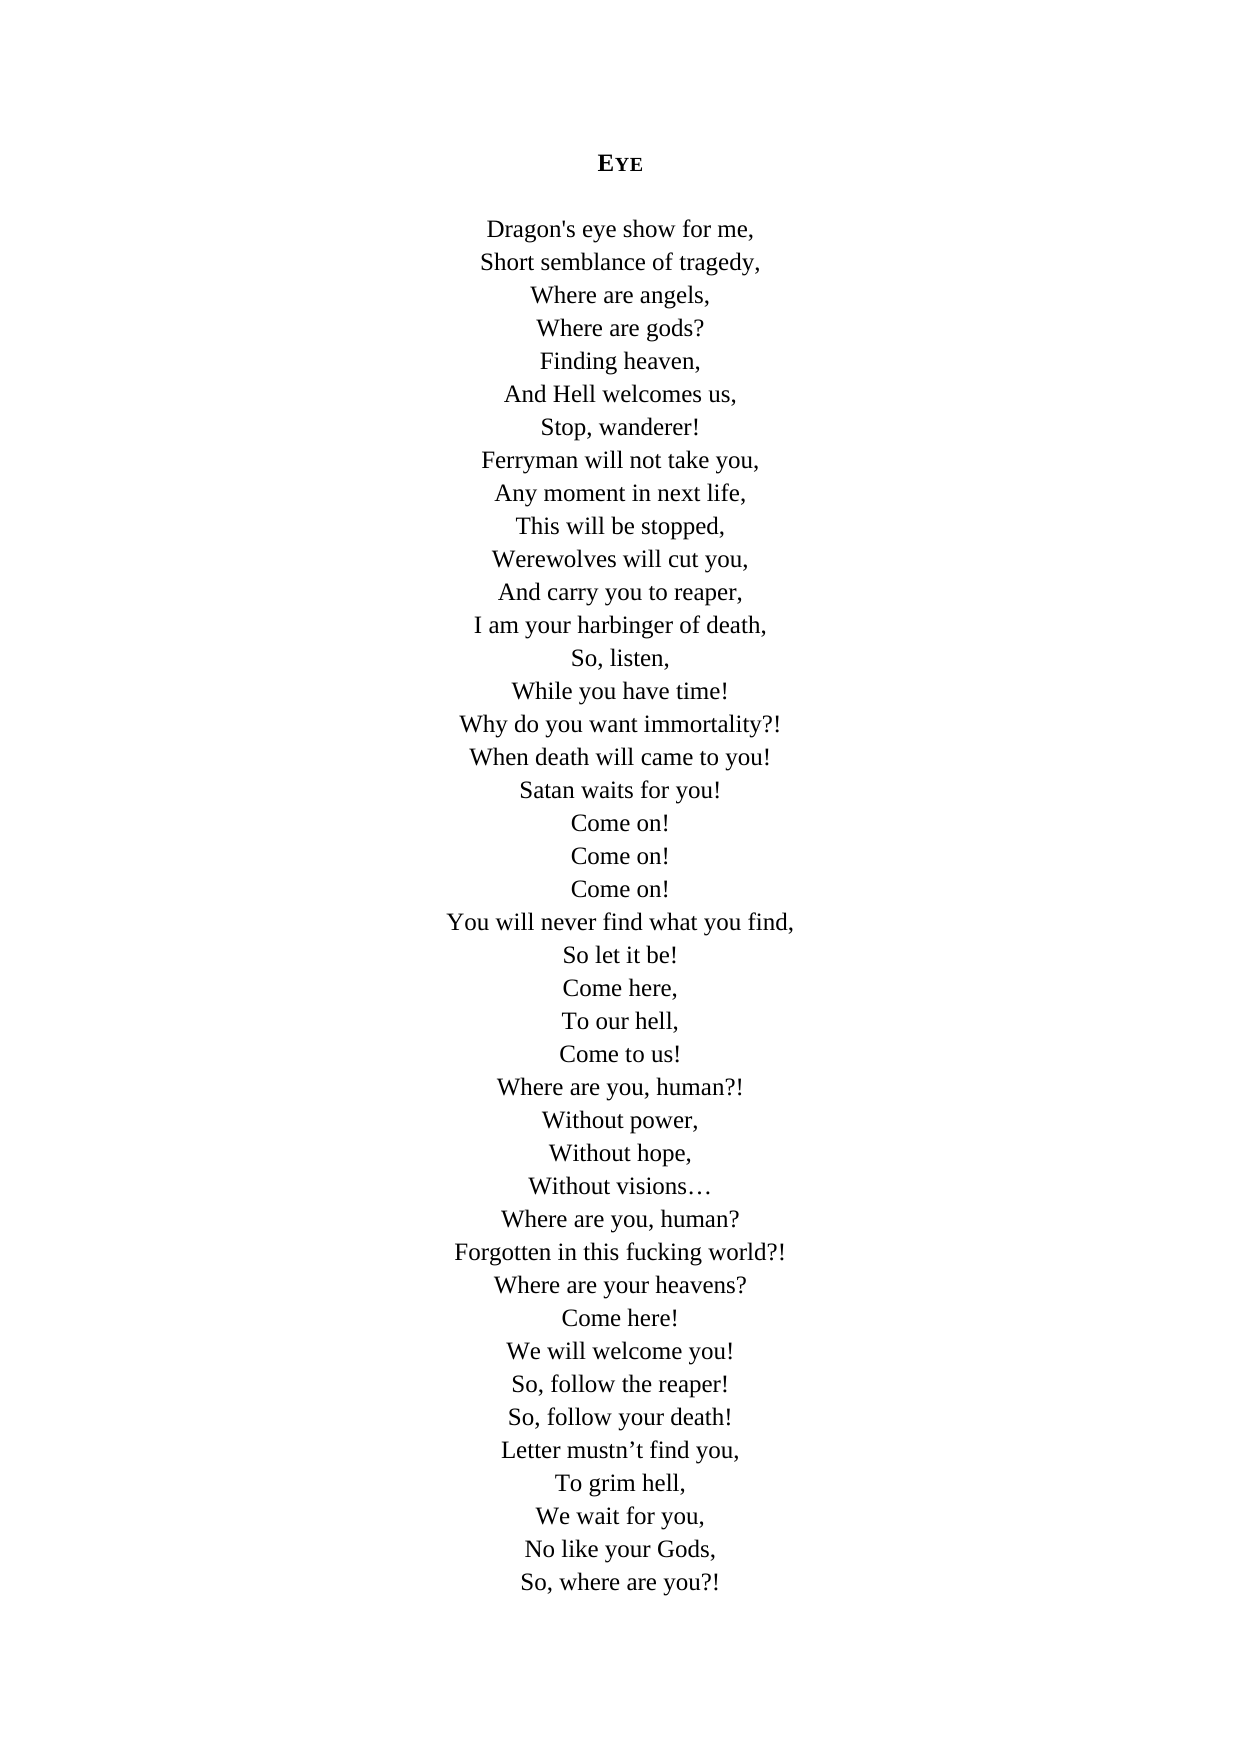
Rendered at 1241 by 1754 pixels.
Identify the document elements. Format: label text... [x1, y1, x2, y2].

text And Hell welcomes us, [148, 379, 1093, 407]
text Without power, [148, 1105, 1093, 1134]
text Where are gods? [148, 313, 1093, 341]
text Eye [148, 148, 1093, 176]
text Forgotten in this fucking world?! [148, 1237, 1093, 1266]
text We will welcome you! [148, 1336, 1093, 1365]
text So, where are you?! [148, 1567, 1093, 1596]
text This will be stopped, [148, 511, 1093, 539]
text Stop, wanderer! [148, 412, 1093, 441]
text While you have time! [148, 676, 1093, 705]
text Without hope, [148, 1138, 1093, 1167]
text Come here! [148, 1303, 1093, 1332]
text Why do you want immortality?! [148, 709, 1093, 738]
text Come on! [148, 808, 1093, 837]
text And carry you to reaper, [148, 577, 1093, 606]
text Come to us! [148, 1039, 1093, 1068]
text So, follow your death! [148, 1402, 1093, 1431]
text To our hell, [148, 1006, 1093, 1035]
text You will never find what you find, [148, 907, 1093, 936]
text Where are your heavens? [148, 1270, 1093, 1299]
text When death will came to you! [148, 742, 1093, 771]
text Finding heaven, [148, 346, 1093, 374]
text Come on! [148, 874, 1093, 903]
text Where are you, human?! [148, 1072, 1093, 1101]
text Letter mustn’t find you, [148, 1435, 1093, 1464]
text We wait for you, [148, 1501, 1093, 1530]
text To grim hell, [148, 1468, 1093, 1497]
text Dragon's eye show for me, [148, 214, 1093, 242]
text I am your harbinger of death, [148, 610, 1093, 639]
text Where are you, human? [148, 1204, 1093, 1233]
text Short semblance of tragedy, [148, 247, 1093, 275]
text Where are angels, [148, 280, 1093, 308]
text So, follow the reaper! [148, 1369, 1093, 1398]
text So let it be! [148, 940, 1093, 969]
text Any moment in next life, [148, 478, 1093, 507]
text No like your Gods, [148, 1534, 1093, 1563]
text Come here, [148, 973, 1093, 1002]
text Satan waits for you! [148, 775, 1093, 804]
text Ferryman will not take you, [148, 445, 1093, 473]
text Without visions… [148, 1171, 1093, 1200]
text Werewolves will cut you, [148, 544, 1093, 573]
text So, listen, [148, 643, 1093, 672]
text Come on! [148, 841, 1093, 870]
